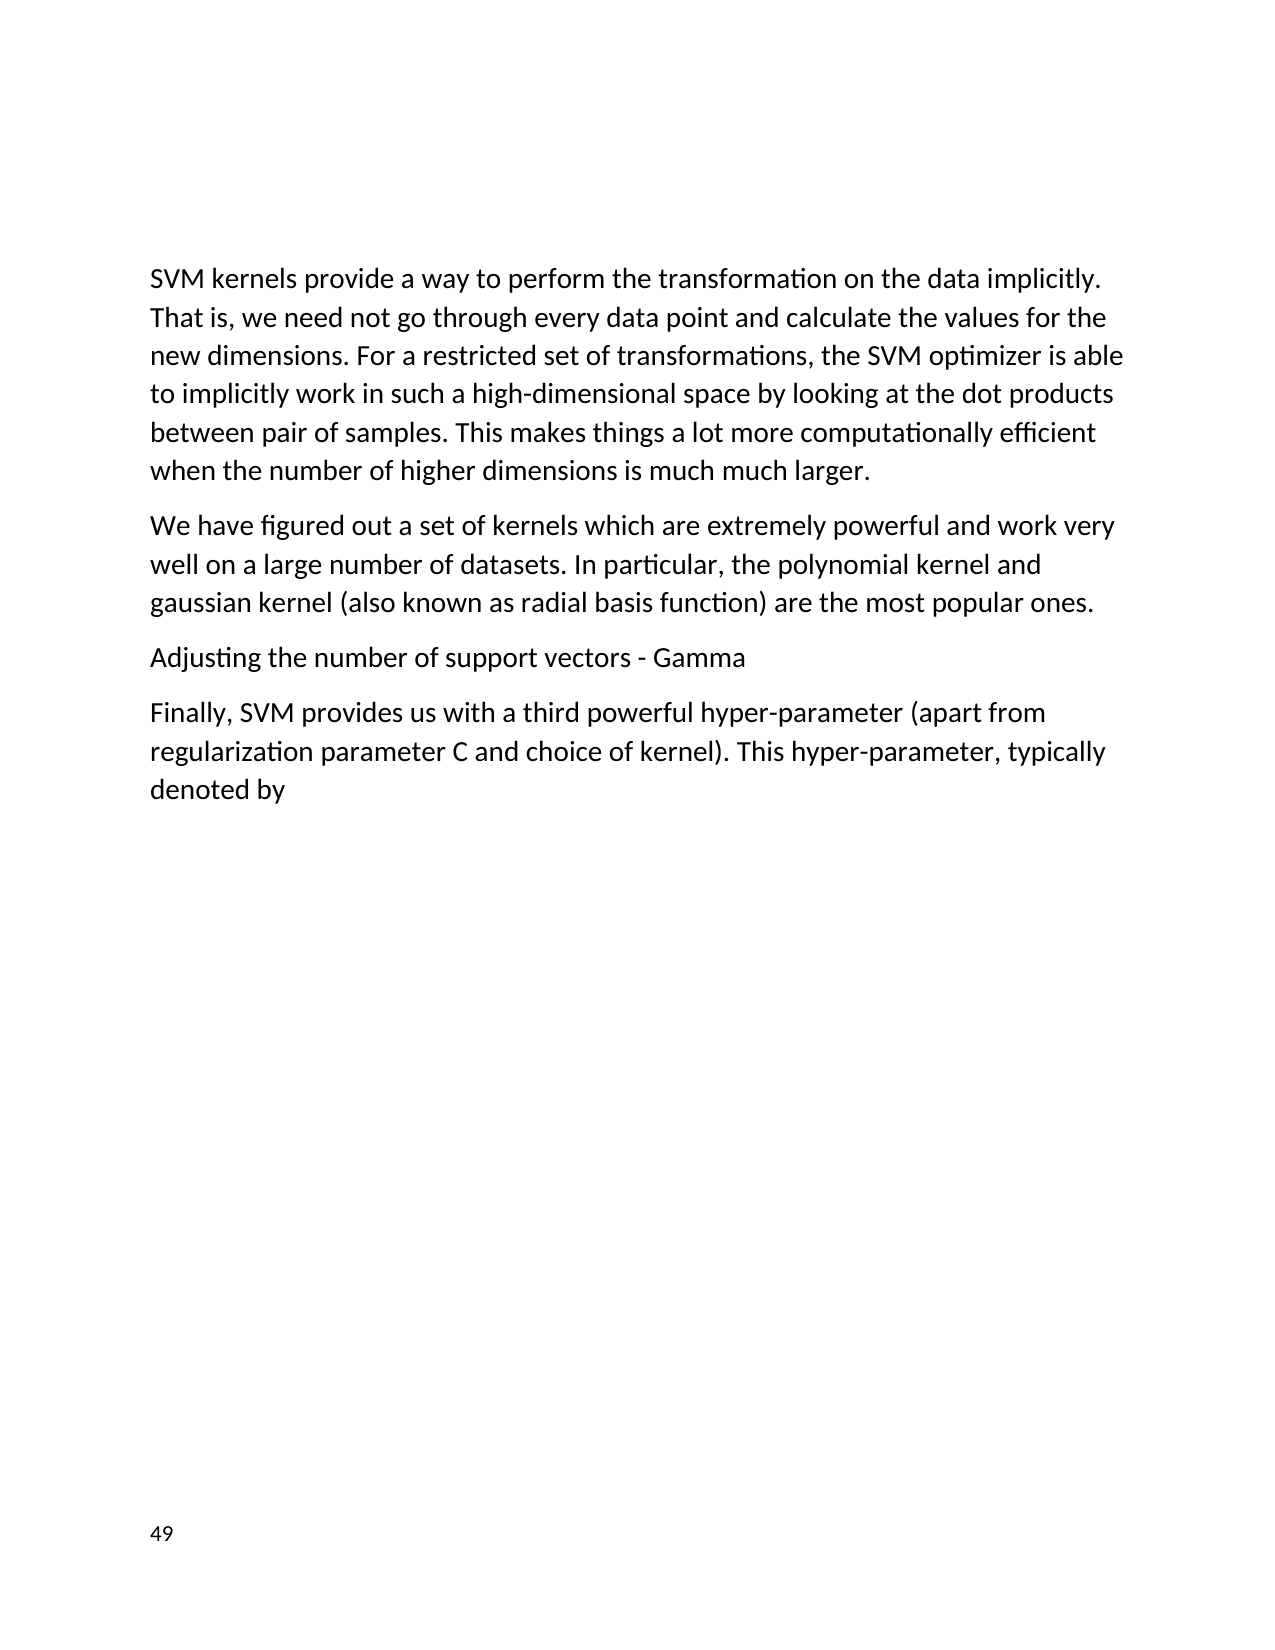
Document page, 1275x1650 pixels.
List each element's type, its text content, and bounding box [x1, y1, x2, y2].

text SVM kernels provide a way to perform the transformation on the data implicitly. That is, we need not go through every data point and calculate the values for the new dimensions. For a restricted set of transformations, the SVM optimizer is able to implicitly work in such a high-dimensional space by looking at the dot products between pair of samples. This makes things a lot more computationally efficient when the number of higher dimensions is much much larger. [150, 260, 1125, 488]
text Finally, SVM provides us with a third powerful hyper-parameter (apart from regularization parameter C and choice of kernel). This hyper-parameter, typically denoted by [150, 694, 1125, 807]
text Adjusting the number of support vectors - Gamma [150, 639, 1125, 675]
text We have figured out a set of kernels which are extremely powerful and work very well on a large number of datasets. In particular, the polynomial kernel and gaussian kernel (also known as radial basis function) are the most popular ones. [150, 507, 1125, 620]
